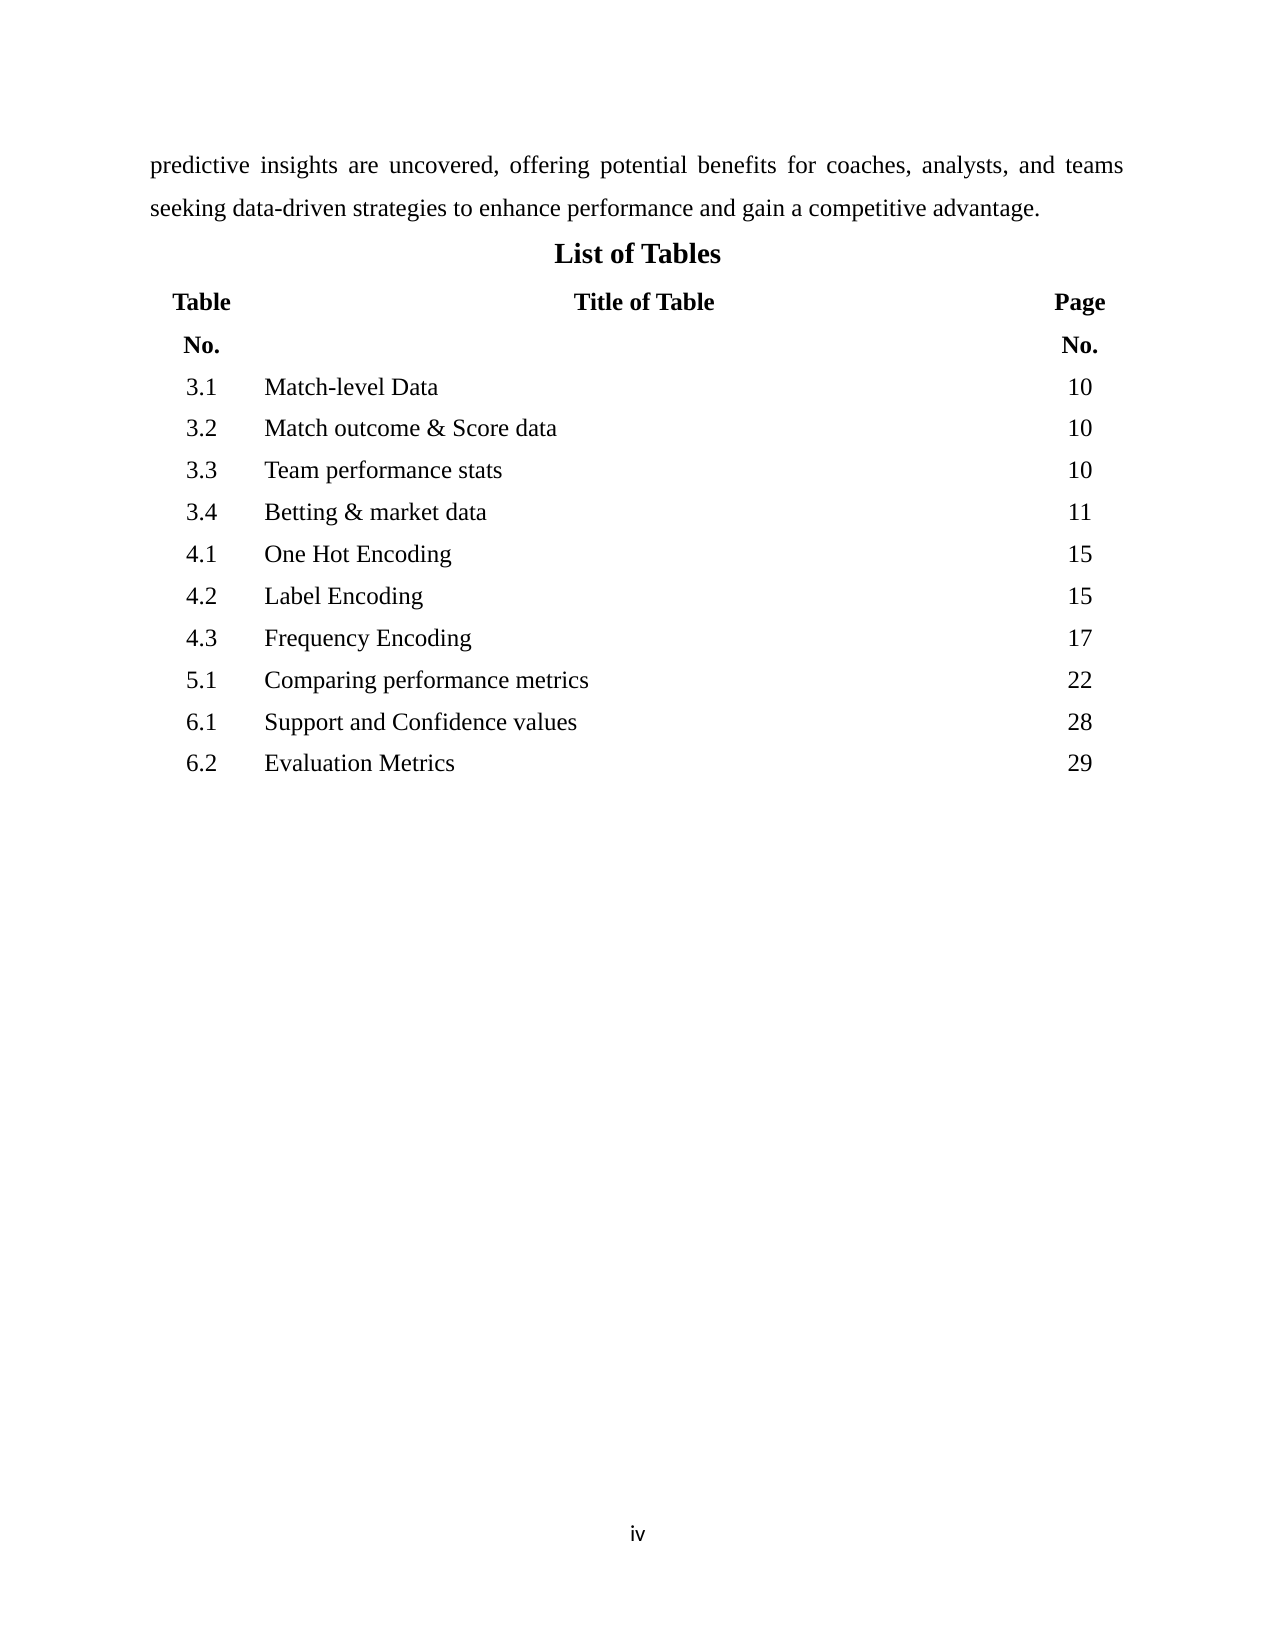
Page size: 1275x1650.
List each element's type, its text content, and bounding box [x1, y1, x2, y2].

table_cell Betting & market data [253, 497, 1035, 539]
table_cell 4.2 [150, 581, 253, 623]
table_cell 22 [1035, 665, 1124, 707]
table_cell Frequency Encoding [253, 623, 1035, 665]
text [150, 150, 1125, 222]
table_cell 10 [1035, 455, 1124, 497]
table_cell Match-level Data [253, 372, 1035, 413]
table_cell 17 [1035, 623, 1124, 665]
table_cell 5.1 [150, 665, 253, 707]
table_cell 11 [1035, 497, 1124, 539]
table_cell 6.2 [150, 749, 253, 790]
table_cell 3.4 [150, 497, 253, 539]
table_cell 15 [1035, 539, 1124, 581]
table_header Page No. [1035, 287, 1124, 372]
table_cell Label Encoding [253, 581, 1035, 623]
table_cell 10 [1035, 372, 1124, 413]
table_cell Support and Confidence values [253, 707, 1035, 748]
table_cell Evaluation Metrics [253, 749, 1035, 790]
table_header Title of Table [253, 287, 1035, 372]
table_cell Match outcome & Score data [253, 414, 1035, 455]
table_cell 3.1 [150, 372, 253, 413]
table_cell 4.1 [150, 539, 253, 581]
table_cell 3.2 [150, 414, 253, 455]
table_cell 28 [1035, 707, 1124, 748]
table_cell 6.1 [150, 707, 253, 748]
table_cell One Hot Encoding [253, 539, 1035, 581]
table_cell Team performance stats [253, 455, 1035, 497]
table_cell 10 [1035, 414, 1124, 455]
table_cell 3.3 [150, 455, 253, 497]
table_header Table No. [150, 287, 253, 372]
text List of Tables [150, 236, 1125, 270]
table_cell 15 [1035, 581, 1124, 623]
table_cell 4.3 [150, 623, 253, 665]
table_cell Comparing performance metrics [253, 665, 1035, 707]
table_cell 29 [1035, 749, 1124, 790]
